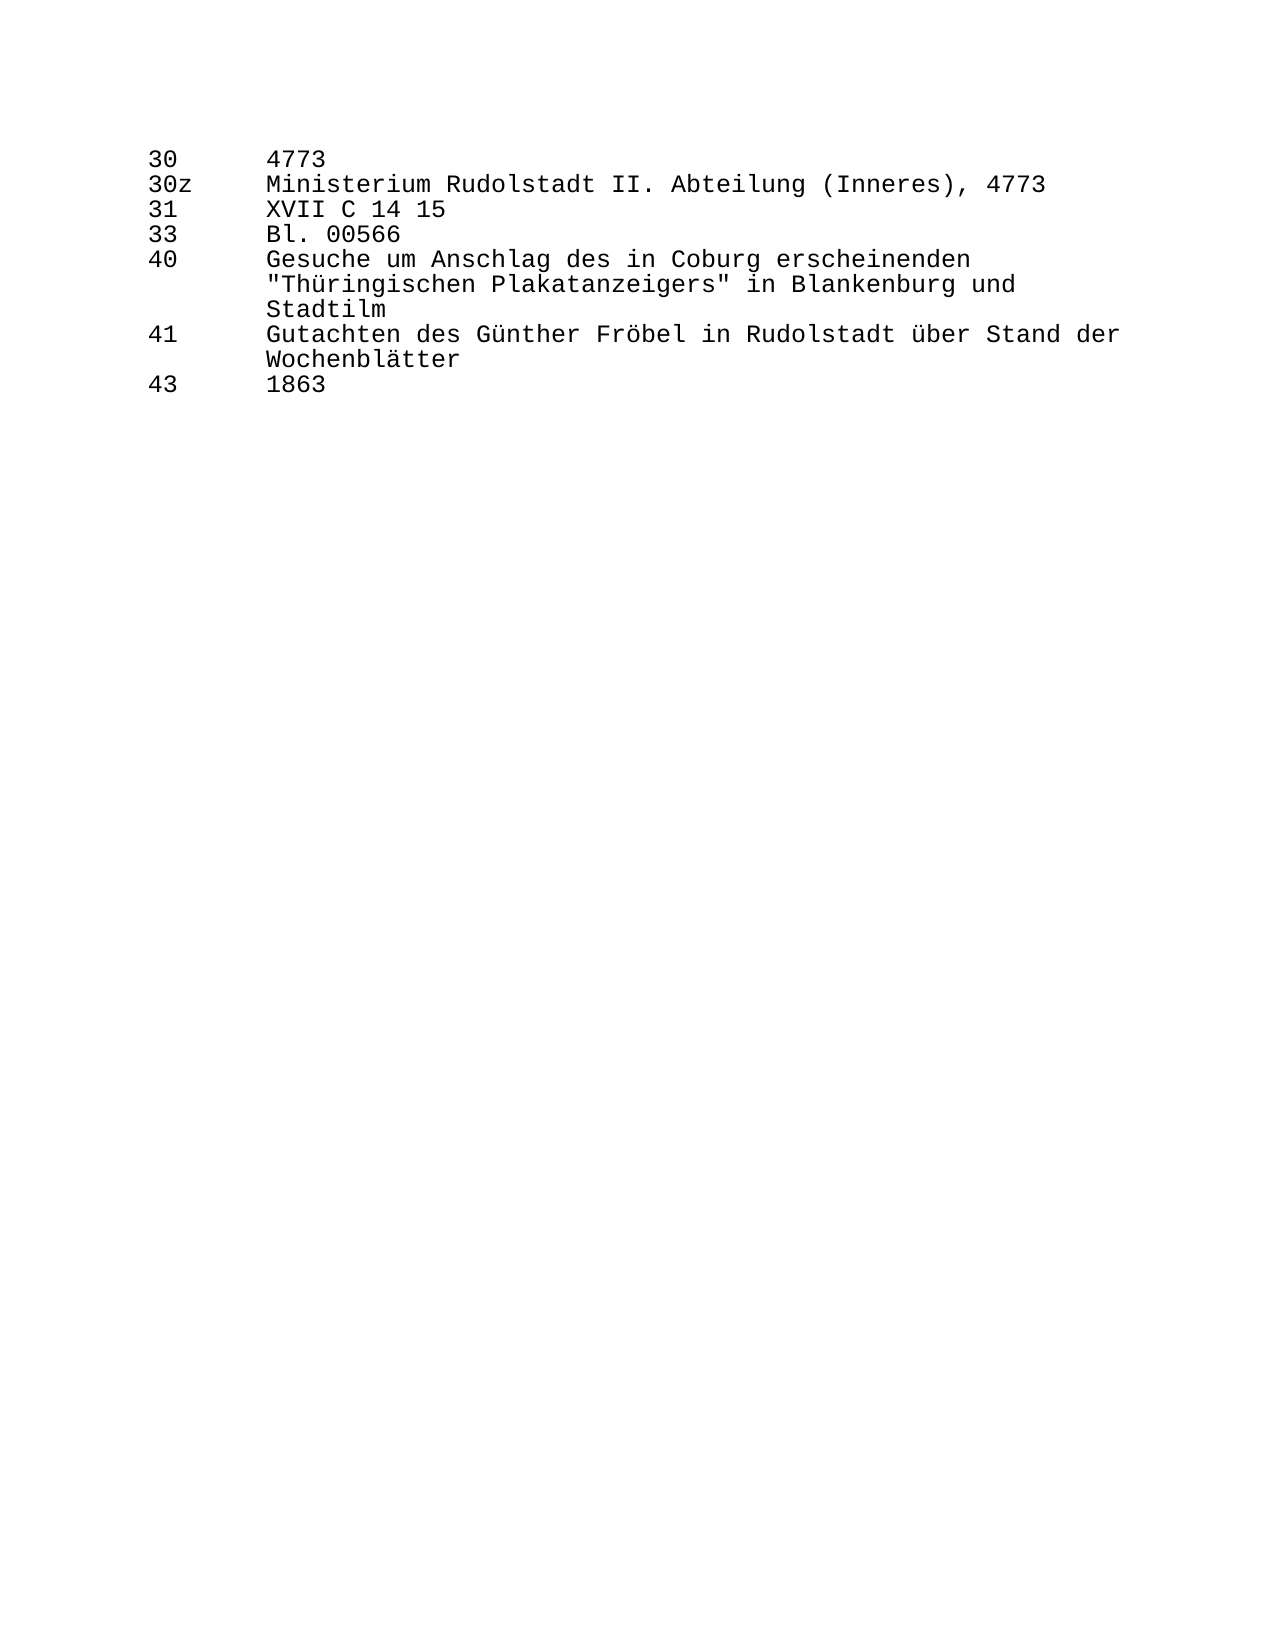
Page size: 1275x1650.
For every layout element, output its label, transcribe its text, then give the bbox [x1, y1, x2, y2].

text 33 Bl. 00566 [148, 223, 1127, 248]
text 31 XVII C 14 15 [148, 198, 1127, 223]
text 30z Ministerium Rudolstadt II. Abteilung (Inneres), 4773 [148, 173, 1127, 198]
text 40 Gesuche um Anschlag des in o[Coburg]o erscheinenden "t[o[Thüringisch]oen Plakatanzeiger]ts" in o[Blankenburg]o und o[Stadtilm]o [148, 248, 1127, 323]
text 30 4773 [148, 148, 1127, 173]
text 43 1863 [148, 373, 1127, 398]
text 41 Gutachten des p[2{Günther} 1{Fröbel} in 6{o[Rudolstadt]o}]p über Stand der s[Wochenblätter]s [148, 323, 1127, 373]
